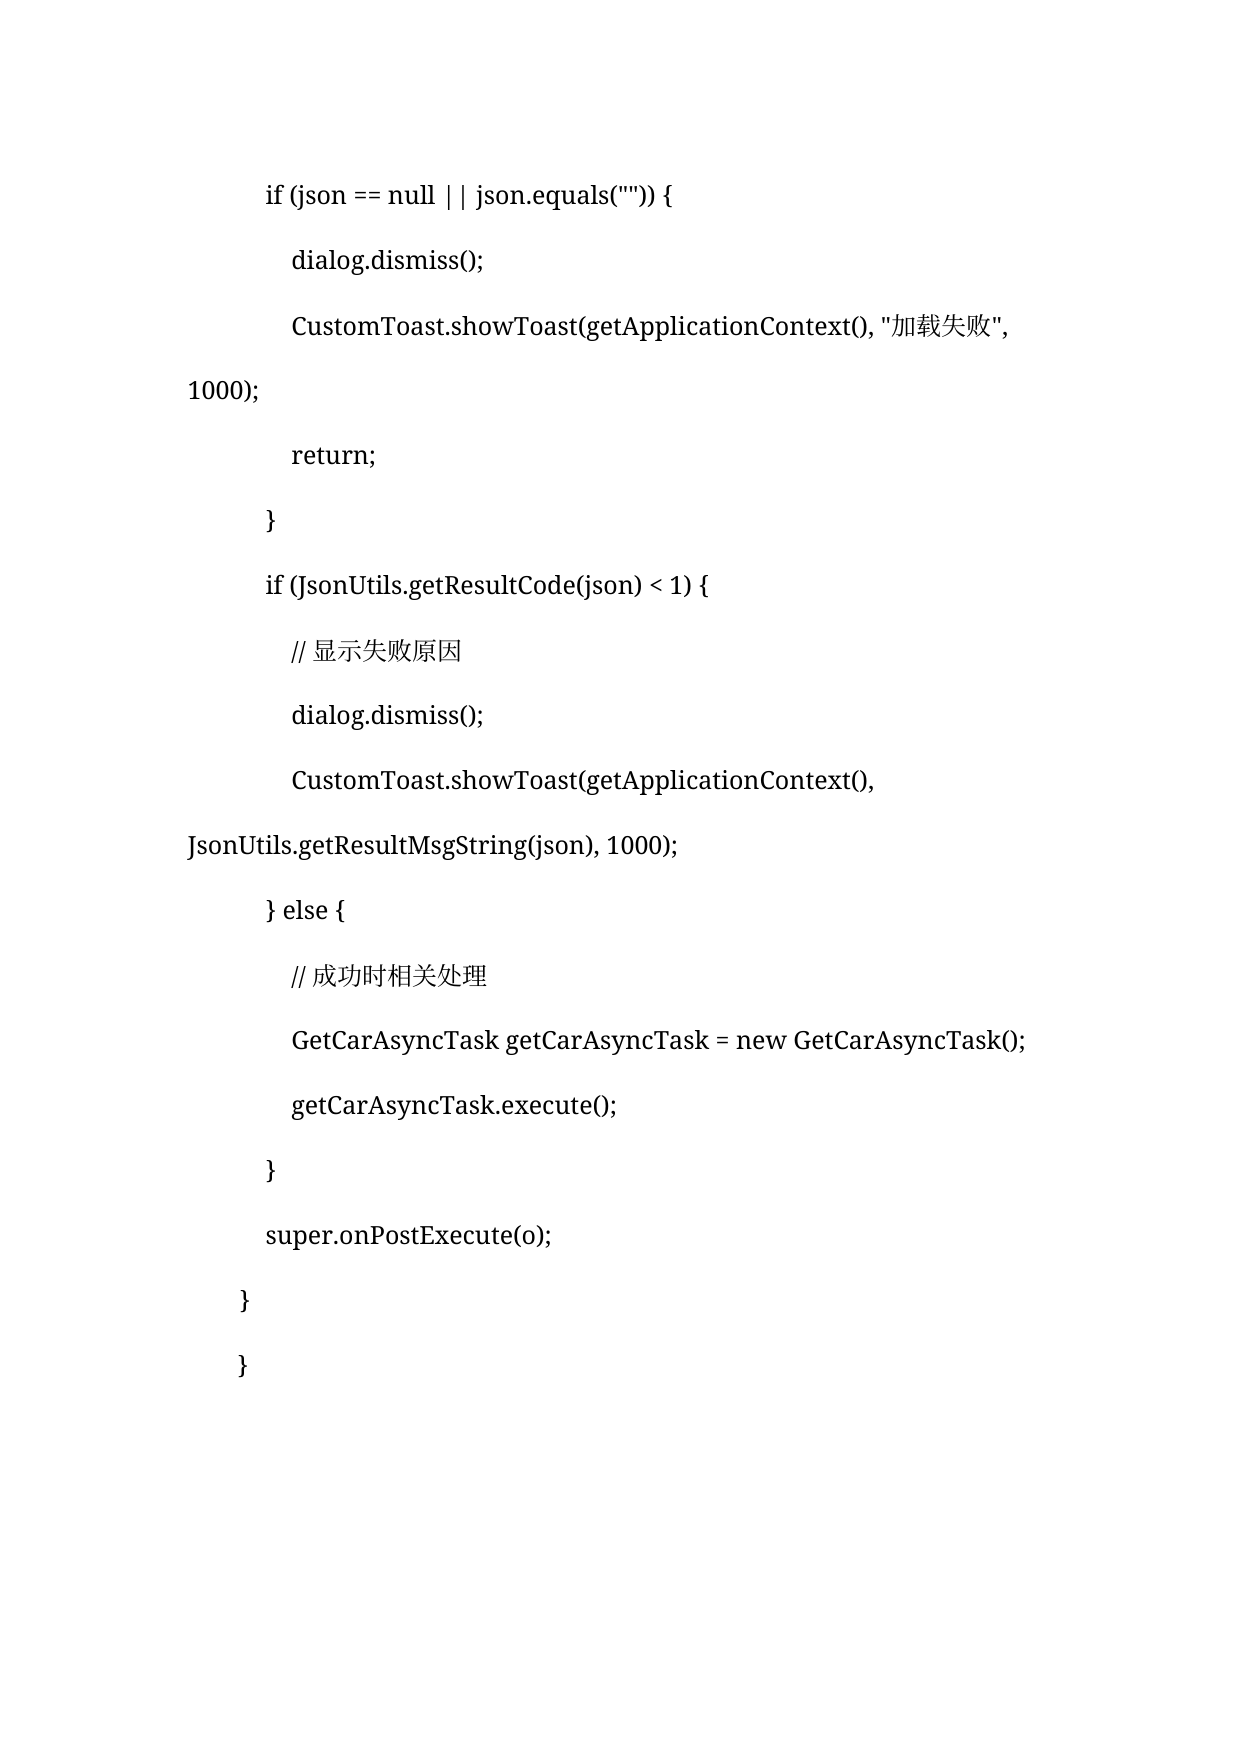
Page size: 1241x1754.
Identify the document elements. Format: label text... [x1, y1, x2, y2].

text if (json == null || json.equals("")) { [187, 162, 1053, 227]
text // 成功时相关处理 [187, 942, 1053, 1007]
text dialog.dismiss(); [187, 682, 1053, 747]
text super.onPostExecute(o); [187, 1202, 1053, 1267]
text } [187, 487, 1053, 552]
text } [187, 1137, 1053, 1202]
text } [187, 1267, 1053, 1332]
text CustomToast.showToast(getApplicationContext(), JsonUtils.getResultMsgString(json), 1000); [187, 747, 1053, 877]
text if (JsonUtils.getResultCode(json) < 1) { [187, 552, 1053, 617]
text } [187, 1332, 1053, 1397]
text // 显示失败原因 [187, 617, 1053, 682]
text GetCarAsyncTask getCarAsyncTask = new GetCarAsyncTask(); [187, 1007, 1053, 1072]
text getCarAsyncTask.execute(); [187, 1072, 1053, 1137]
text return; [187, 422, 1053, 487]
text } else { [187, 877, 1053, 942]
text dialog.dismiss(); [187, 227, 1053, 292]
text CustomToast.showToast(getApplicationContext(), "加载失败", 1000); [187, 292, 1053, 422]
